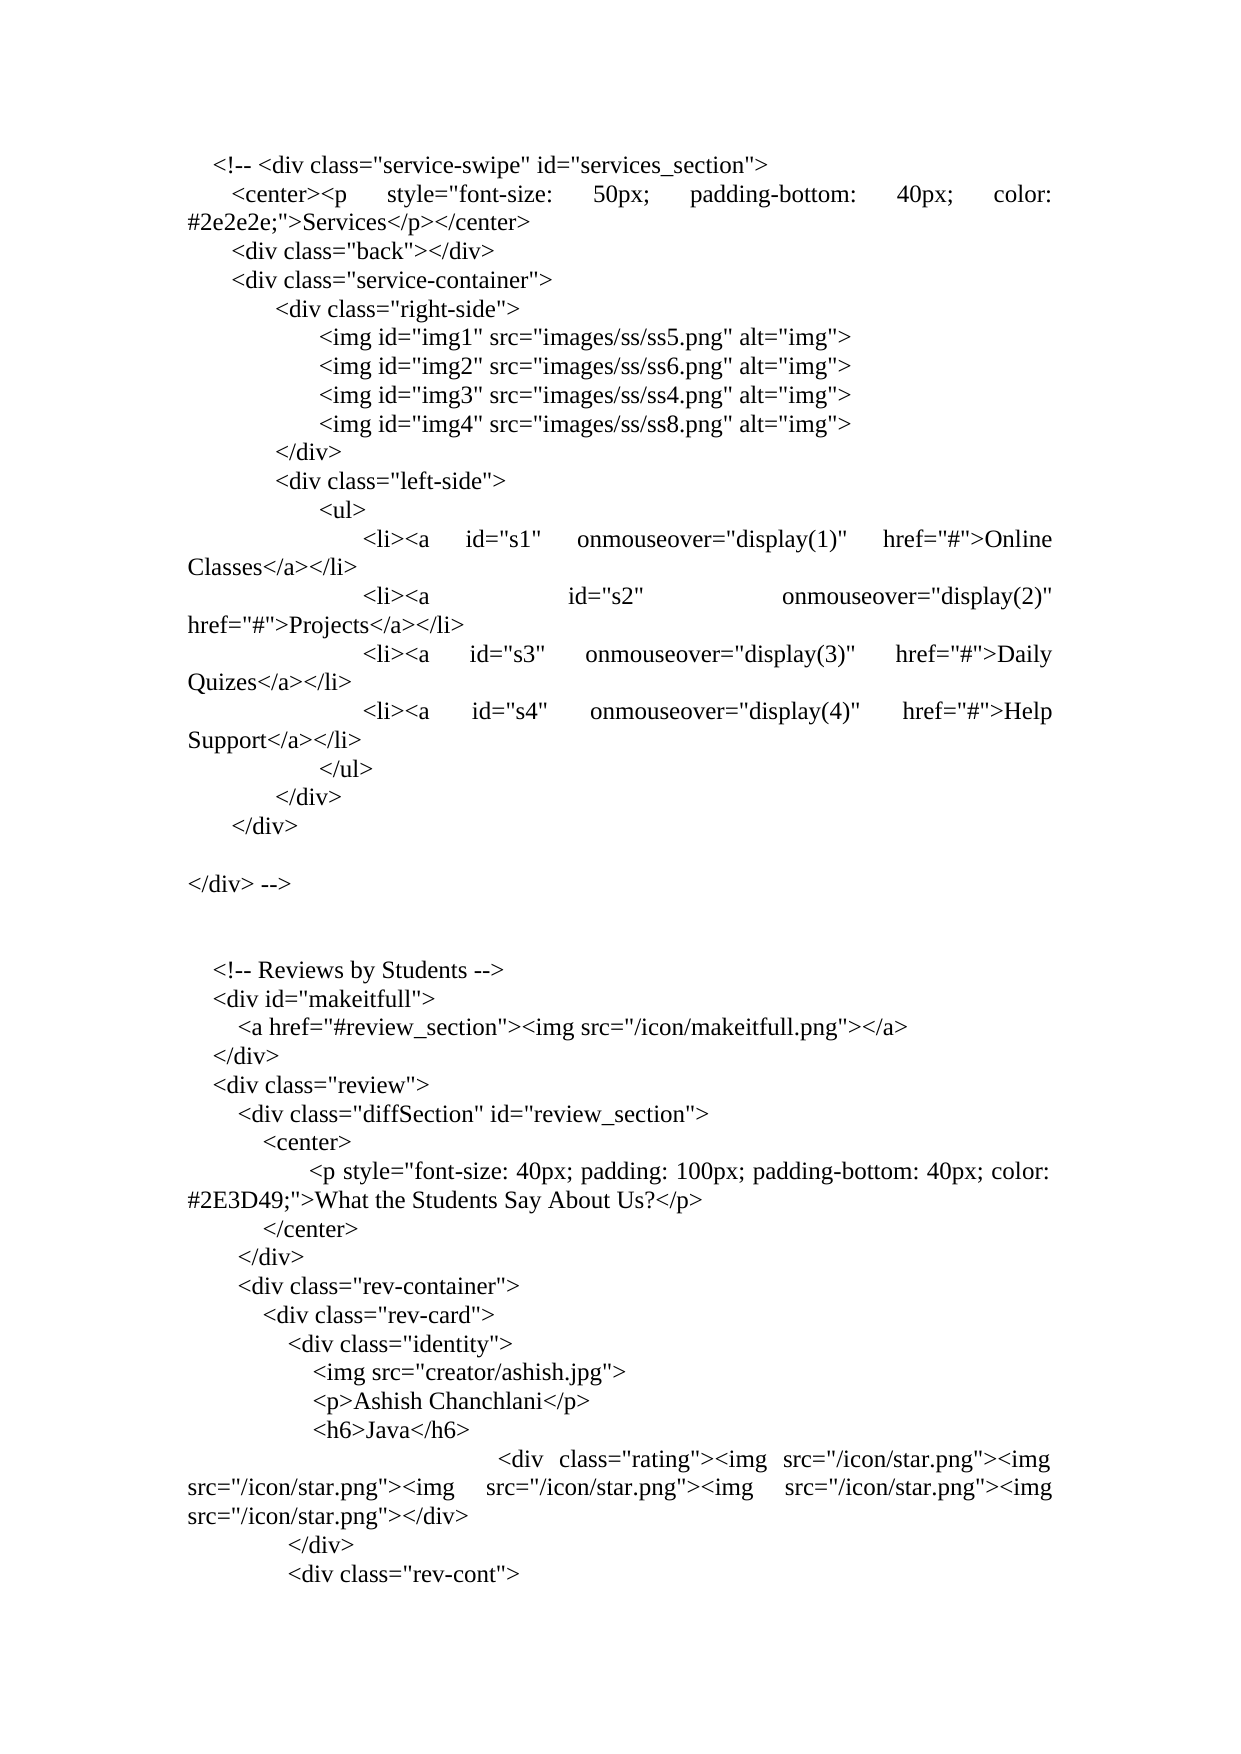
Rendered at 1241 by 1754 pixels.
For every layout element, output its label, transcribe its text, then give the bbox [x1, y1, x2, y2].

text </ul> [187, 754, 1053, 782]
text <li><a id="s2" onmouseover="display(2)" href="#">Projects</a></li> [187, 581, 1053, 639]
text <img id="img4" src="images/ss/ss8.png" alt="img"> [187, 409, 1053, 437]
text <div class="rating"><img src="/icon/star.png"><img src="/icon/star.png"><img src="/icon/star.png"><img src="/icon/star.png"><img src="/icon/star.png"></div> [187, 1444, 1053, 1530]
text <div id="makeitfull"> [187, 984, 1053, 1012]
text <div class="back"></div> [187, 236, 1053, 265]
text <div class="rev-container"> [187, 1271, 1053, 1300]
text </div> [187, 782, 1053, 811]
text <a href="#review_section"><img src="/icon/makeitfull.png"></a> [187, 1012, 1053, 1041]
text <ul> [187, 495, 1053, 524]
text <div class="right-side"> [187, 294, 1053, 322]
text </div> [187, 437, 1053, 466]
text <li><a id="s3" onmouseover="display(3)" href="#">Daily Quizes</a></li> [187, 639, 1053, 696]
text <div class="review"> [187, 1070, 1053, 1099]
text <!-- Reviews by Students --> [187, 955, 1053, 984]
text </div> [187, 811, 1053, 840]
text </div> [187, 1242, 1053, 1271]
text <img src="creator/ashish.jpg"> [187, 1357, 1053, 1386]
text <center><p style="font-size: 50px; padding-bottom: 40px; color: #2e2e2e;">Services</p></center> [187, 179, 1053, 236]
text <p>Ashish Chanchlani</p> [187, 1386, 1053, 1415]
text </div> [187, 1041, 1053, 1070]
text </div> --> [187, 869, 1053, 897]
text <img id="img1" src="images/ss/ss5.png" alt="img"> [187, 322, 1053, 351]
text <div class="diffSection" id="review_section"> [187, 1099, 1053, 1127]
text </div> [187, 1530, 1053, 1559]
text <div class="rev-cont"> [187, 1559, 1053, 1587]
text <div class="identity"> [187, 1329, 1053, 1357]
text <p style="font-size: 40px; padding: 100px; padding-bottom: 40px; color: #2E3D49;">What the Students Say About Us?</p> [187, 1156, 1053, 1214]
text <li><a id="s4" onmouseover="display(4)" href="#">Help Support</a></li> [187, 696, 1053, 754]
text <div class="rev-card"> [187, 1300, 1053, 1329]
text <h6>Java</h6> [187, 1415, 1053, 1444]
text <center> [187, 1127, 1053, 1156]
text <img id="img3" src="images/ss/ss4.png" alt="img"> [187, 380, 1053, 409]
text <li><a id="s1" onmouseover="display(1)" href="#">Online Classes</a></li> [187, 524, 1053, 581]
text <!-- <div class="service-swipe" id="services_section"> [187, 150, 1053, 179]
text <img id="img2" src="images/ss/ss6.png" alt="img"> [187, 351, 1053, 380]
text <div class="service-container"> [187, 265, 1053, 294]
text <div class="left-side"> [187, 466, 1053, 495]
text </center> [187, 1214, 1053, 1242]
